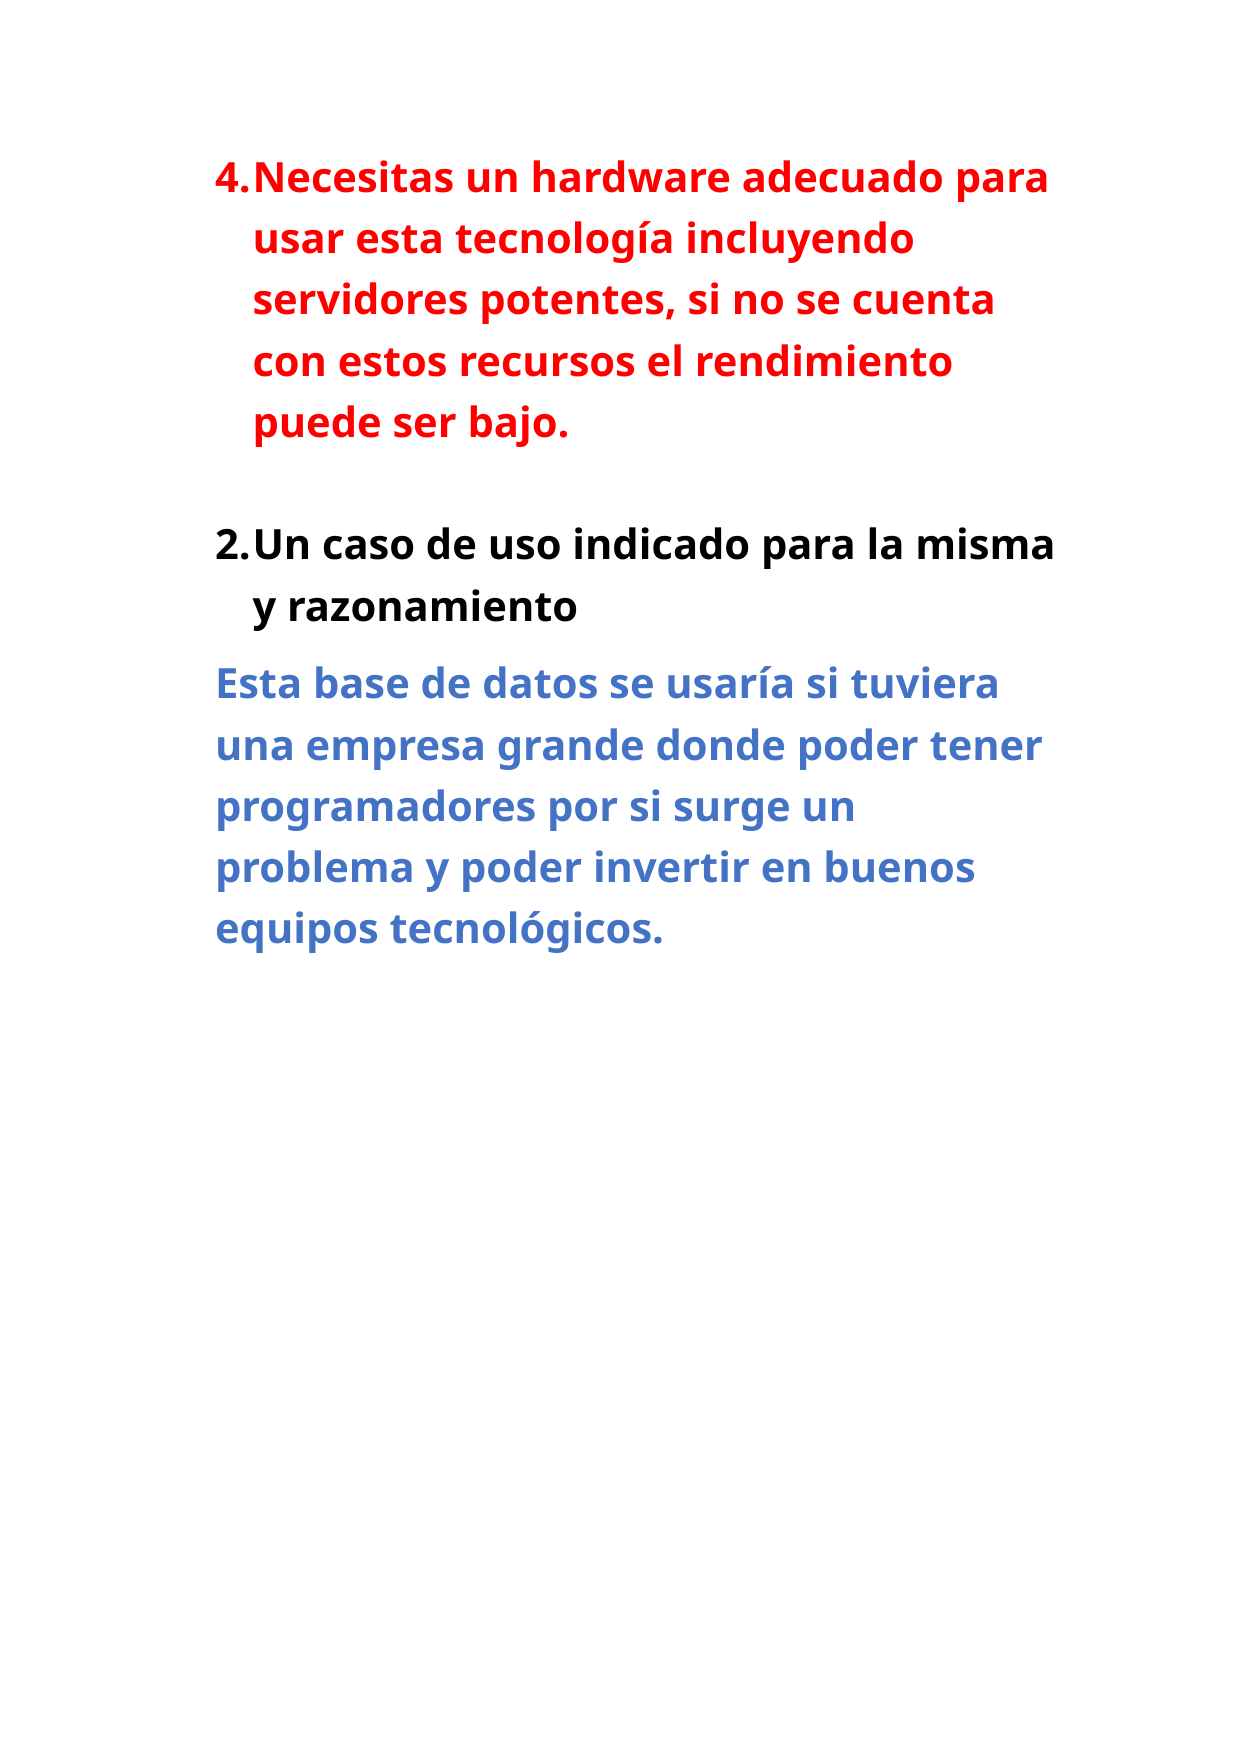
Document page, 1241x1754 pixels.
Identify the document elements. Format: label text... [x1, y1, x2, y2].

text Esta base de datos se usaría si tuviera una empresa grande donde poder tener programadores por si surge un problema y poder invertir en buenos equipos tecnológicos. [215, 654, 1063, 956]
list Un caso de uso indicado para la misma y razonamiento [215, 515, 1063, 633]
list Necesitas un hardware adecuado para usar esta tecnología incluyendo servidores potentes, si no se cuenta con estos recursos el rendimiento puede ser bajo. [215, 148, 1063, 449]
